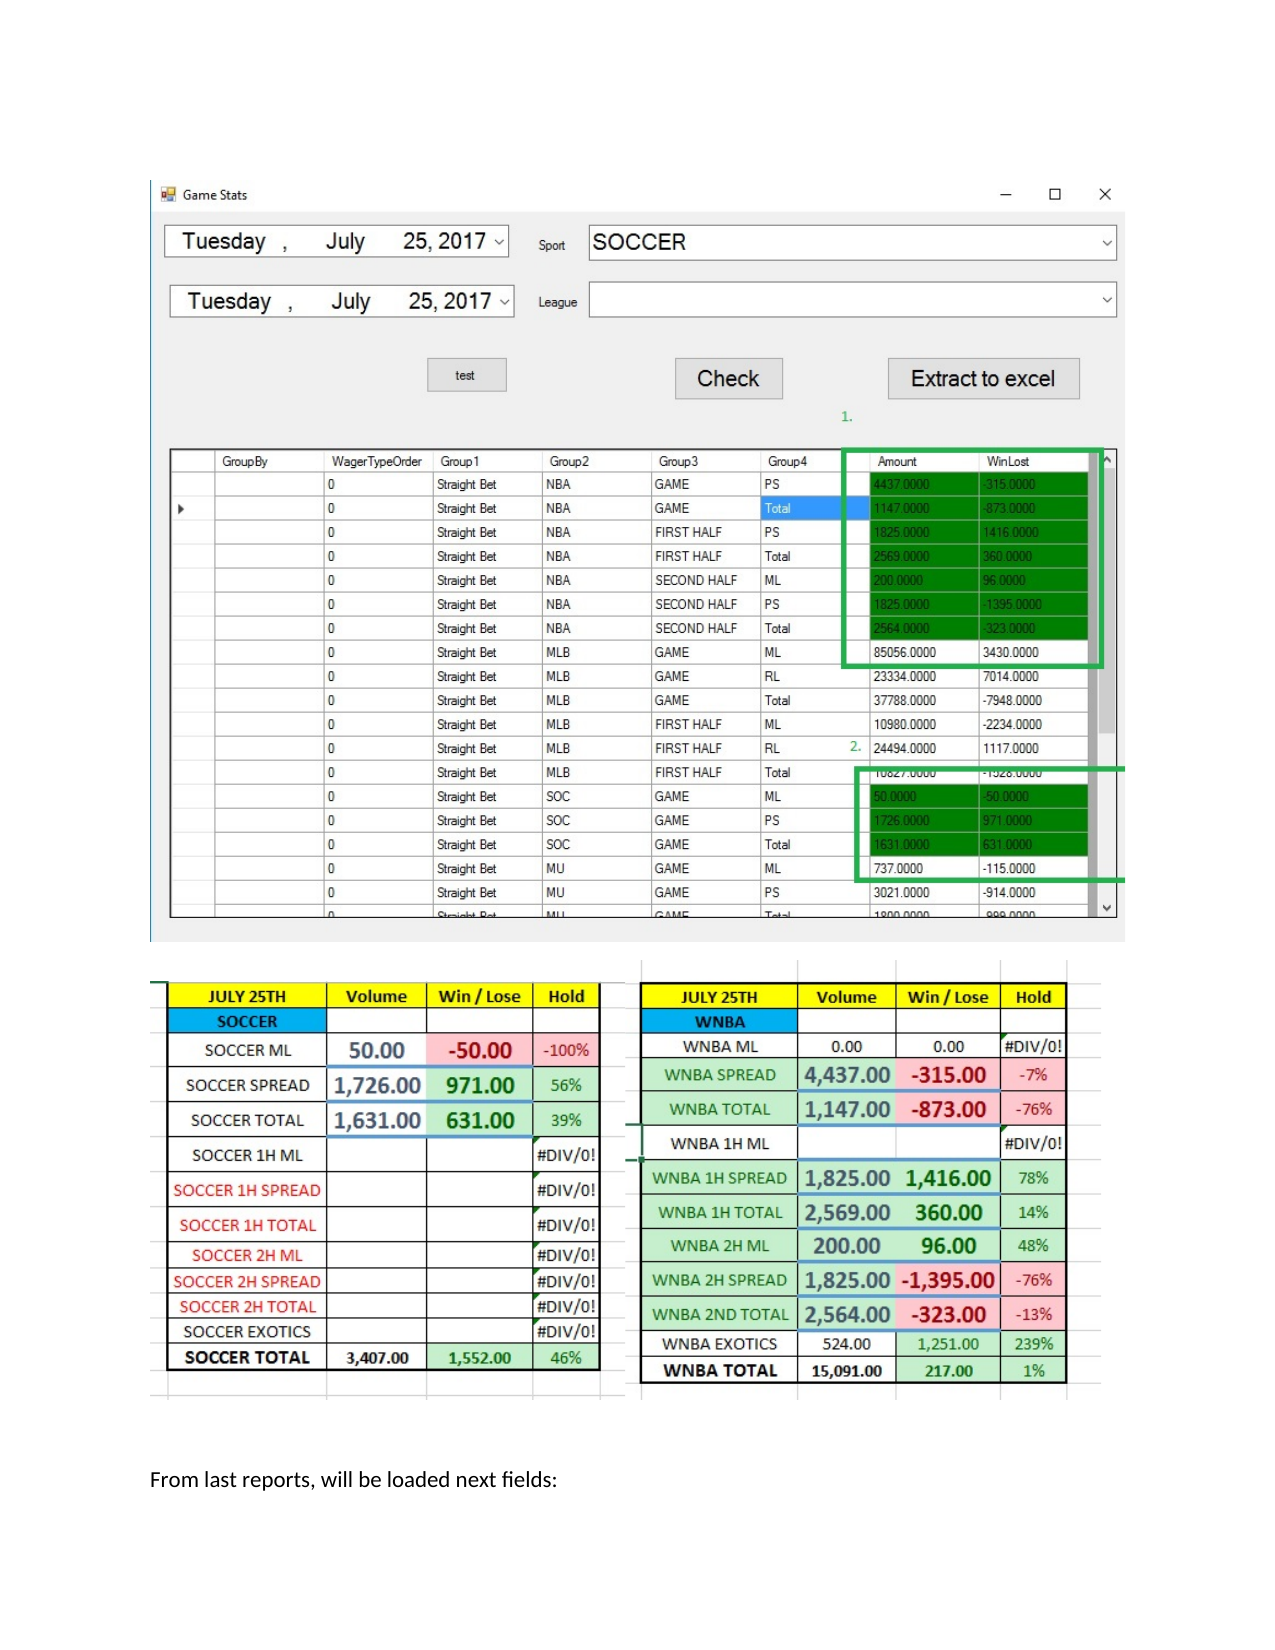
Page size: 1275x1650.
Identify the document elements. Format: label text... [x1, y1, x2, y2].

picture [150, 960, 1102, 1400]
text From last reports, will be loaded next fields: [150, 1465, 1125, 1493]
picture [150, 180, 1125, 942]
